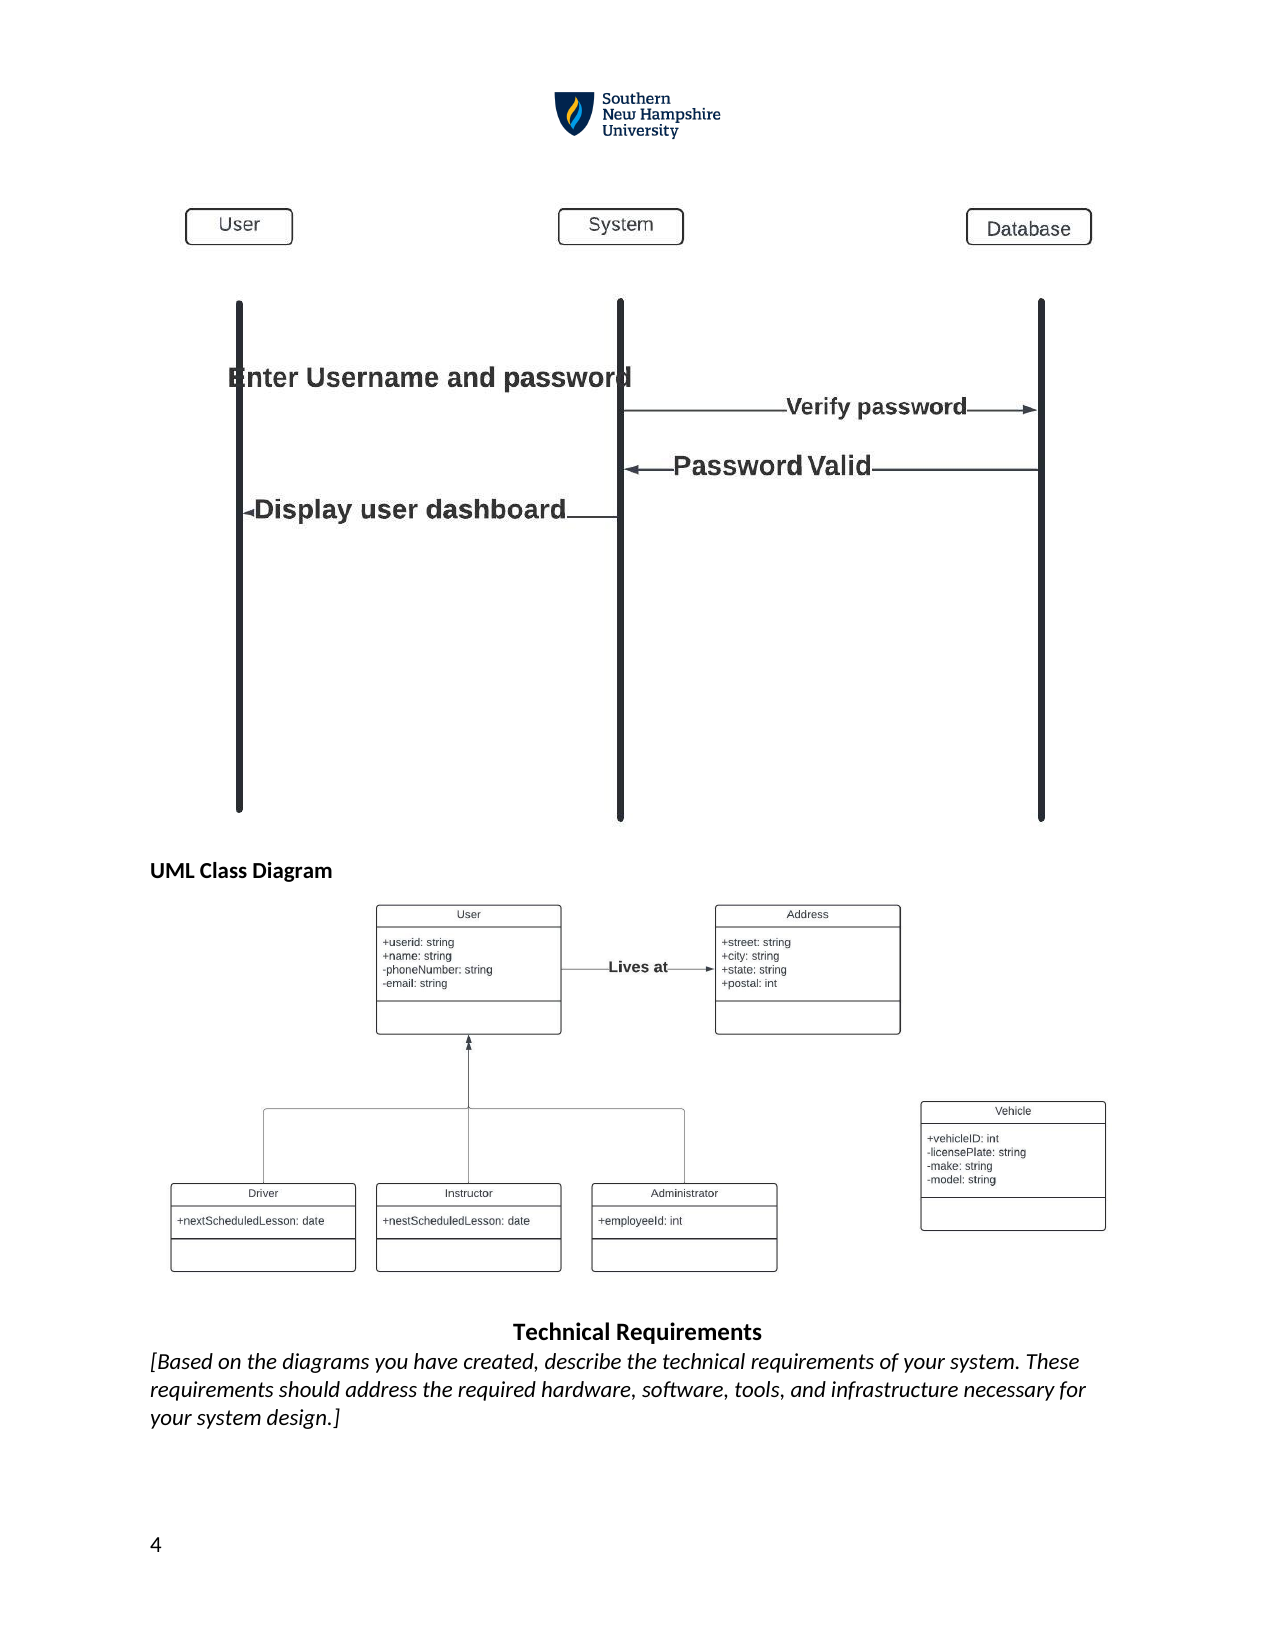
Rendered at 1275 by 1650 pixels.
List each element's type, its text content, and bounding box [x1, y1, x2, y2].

text [Based on the diagrams you have created, describe the technical requirements of your system. These requirements should address the required hardware, software, tools, and infrastructure necessary for your system design.] [150, 1347, 1125, 1431]
picture [150, 884, 1125, 1292]
subtitle Technical Requirements [150, 1316, 1125, 1347]
picture [546, 75, 729, 154]
picture [150, 173, 1125, 857]
subtitle UML Class Diagram [150, 857, 1125, 884]
